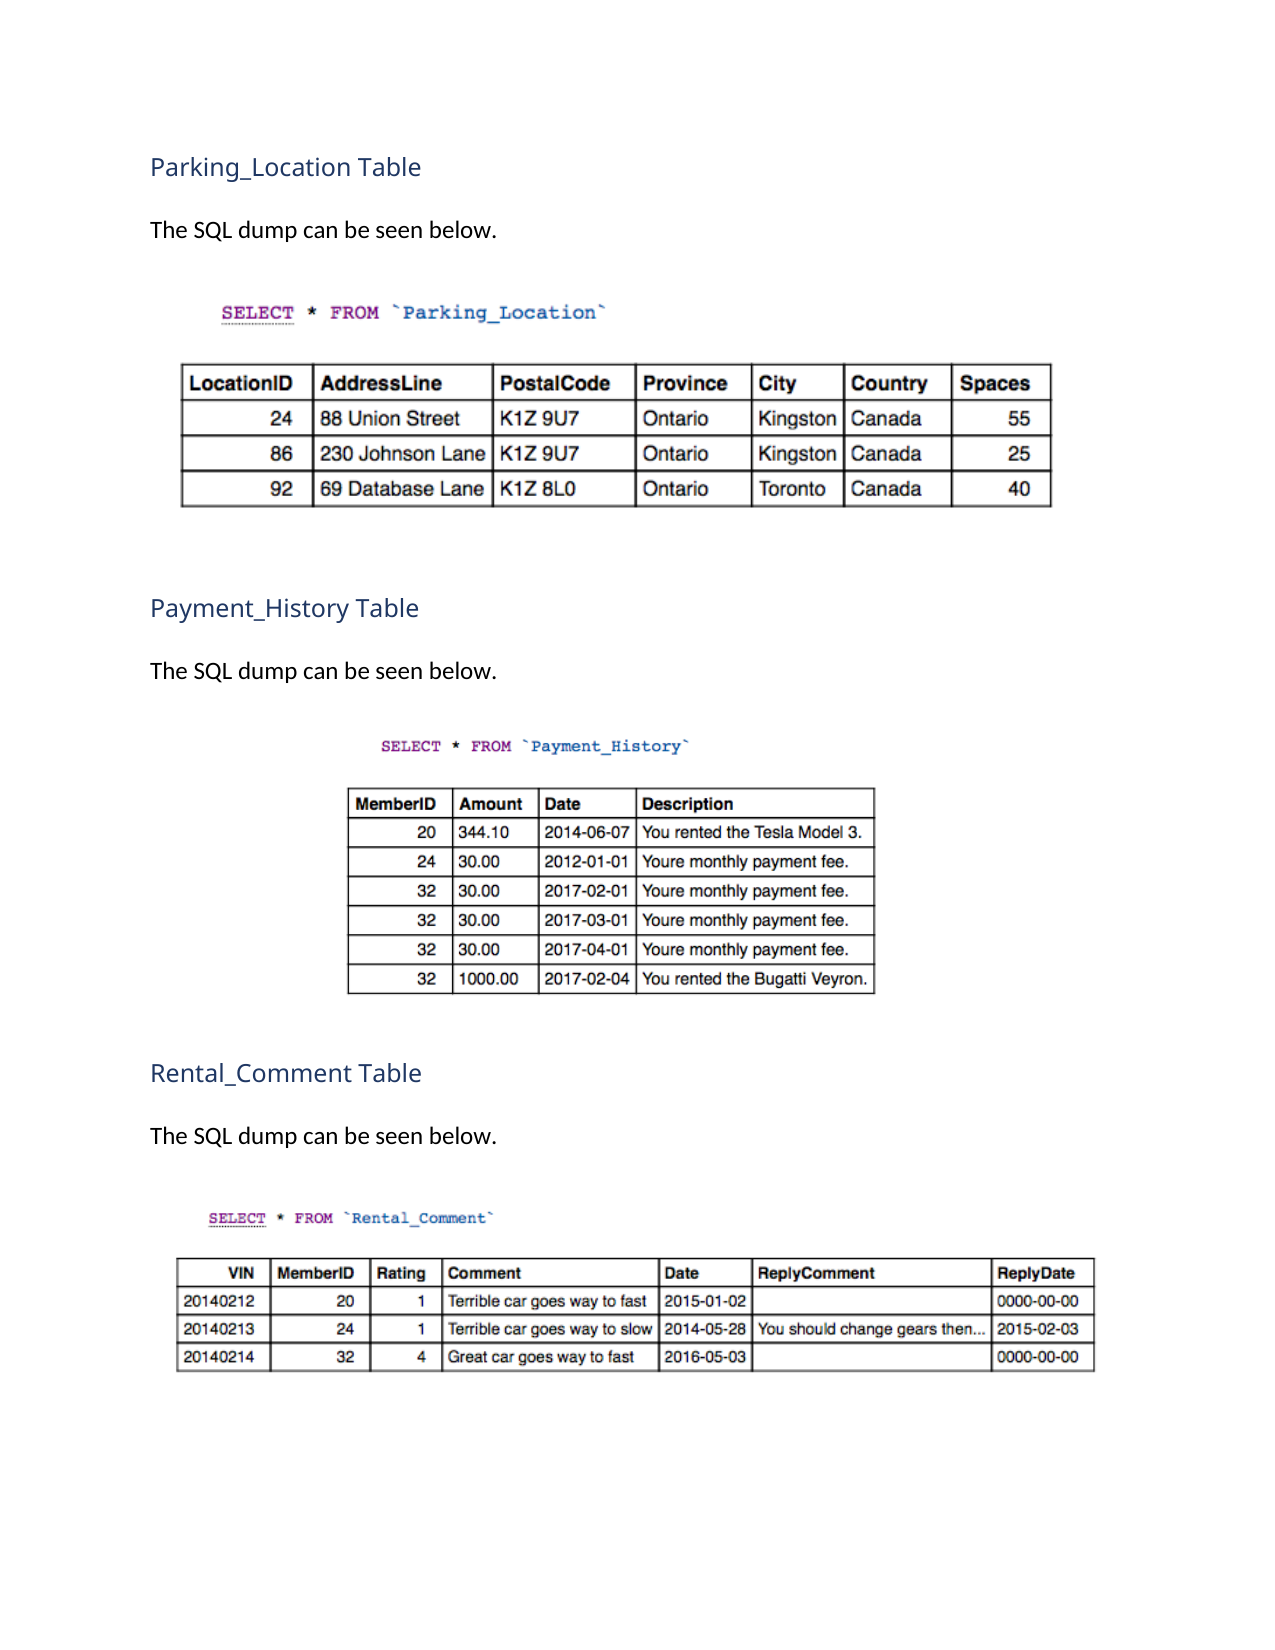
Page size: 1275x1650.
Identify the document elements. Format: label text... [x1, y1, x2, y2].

picture [150, 1180, 1124, 1396]
picture [150, 275, 1125, 556]
text The SQL dump can be seen below. [150, 1120, 1125, 1150]
subtitle Payment_History Table [150, 590, 1125, 624]
subtitle Rental_Comment Table [150, 1055, 1125, 1089]
text The SQL dump can be seen below. [150, 214, 1125, 245]
subtitle Parking_Location Table [150, 150, 1125, 184]
picture [321, 716, 954, 1021]
text The SQL dump can be seen below. [150, 655, 1125, 685]
